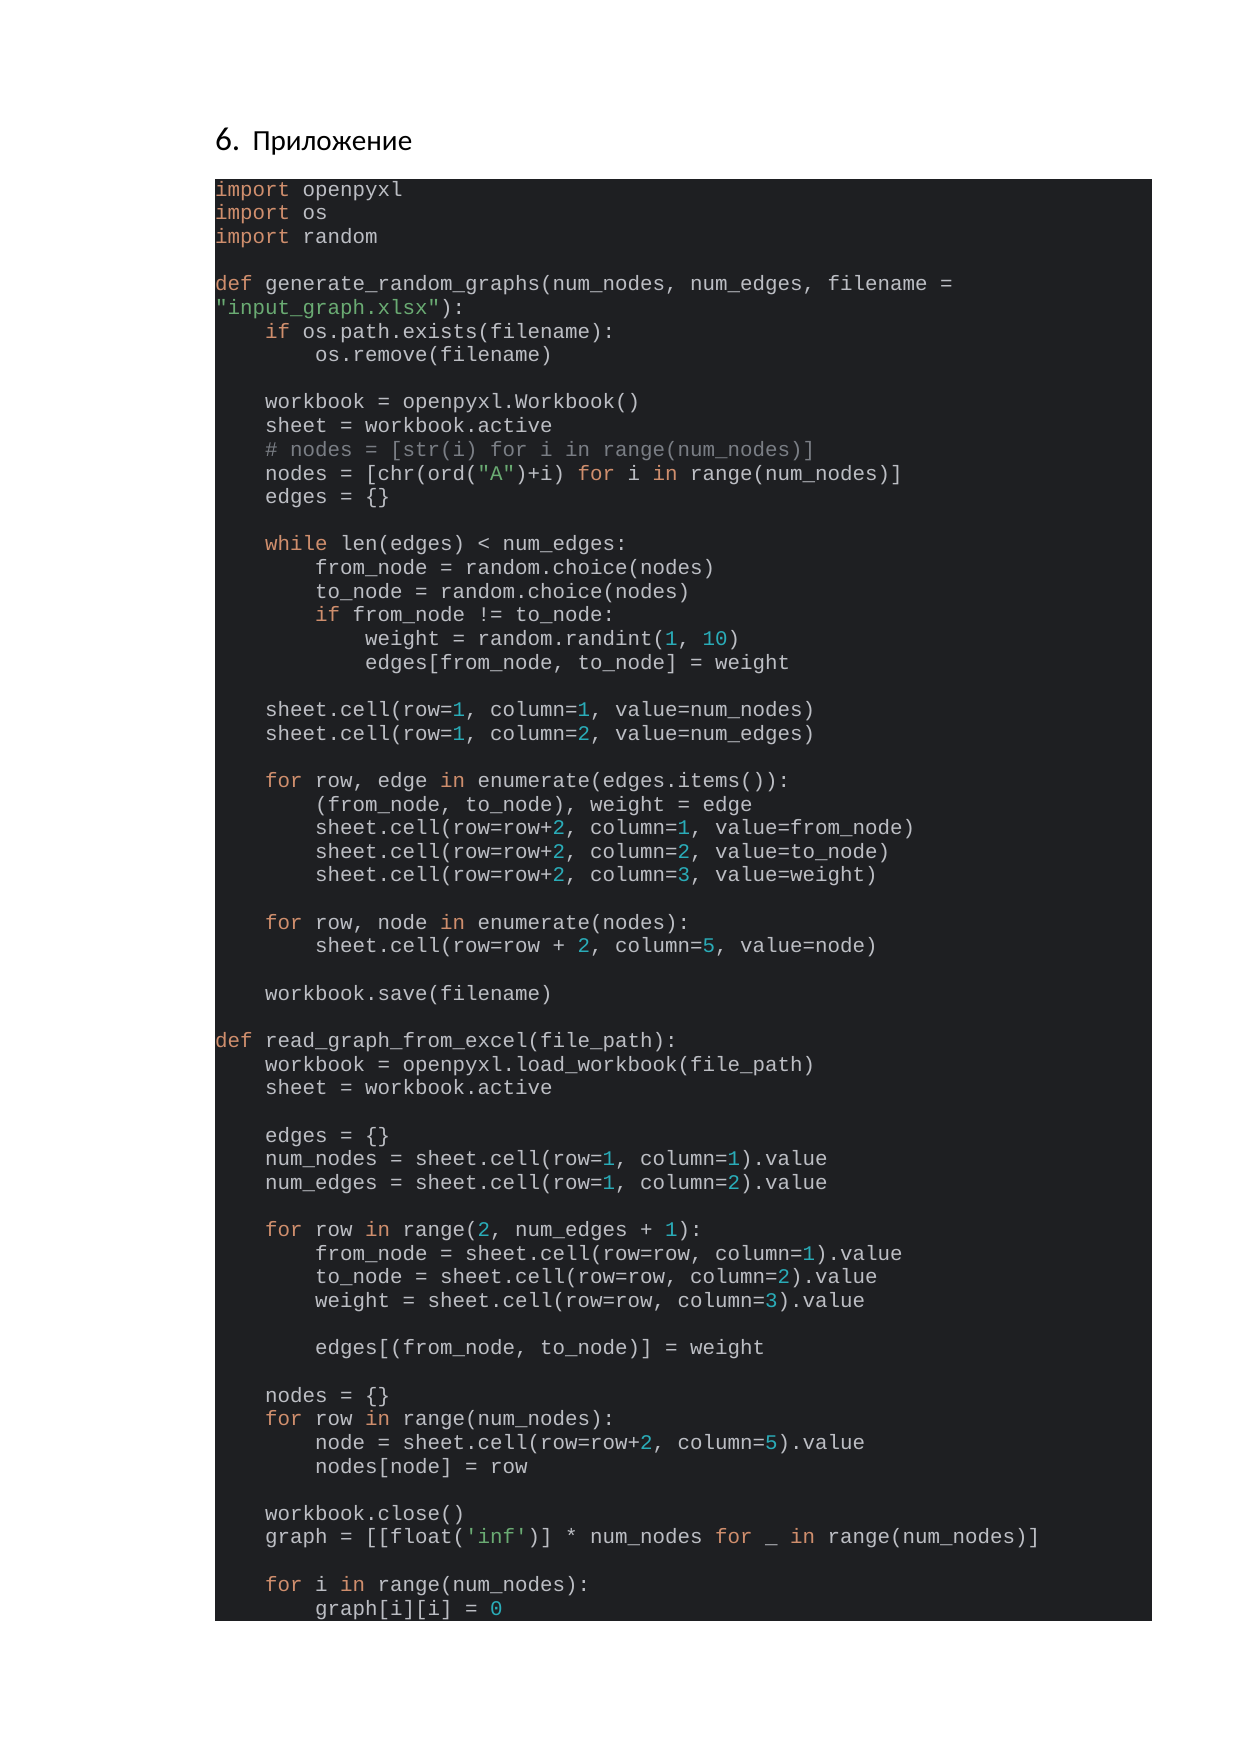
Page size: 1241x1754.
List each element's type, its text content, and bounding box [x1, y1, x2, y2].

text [215, 179, 1152, 1621]
list Приложение [215, 118, 1152, 159]
